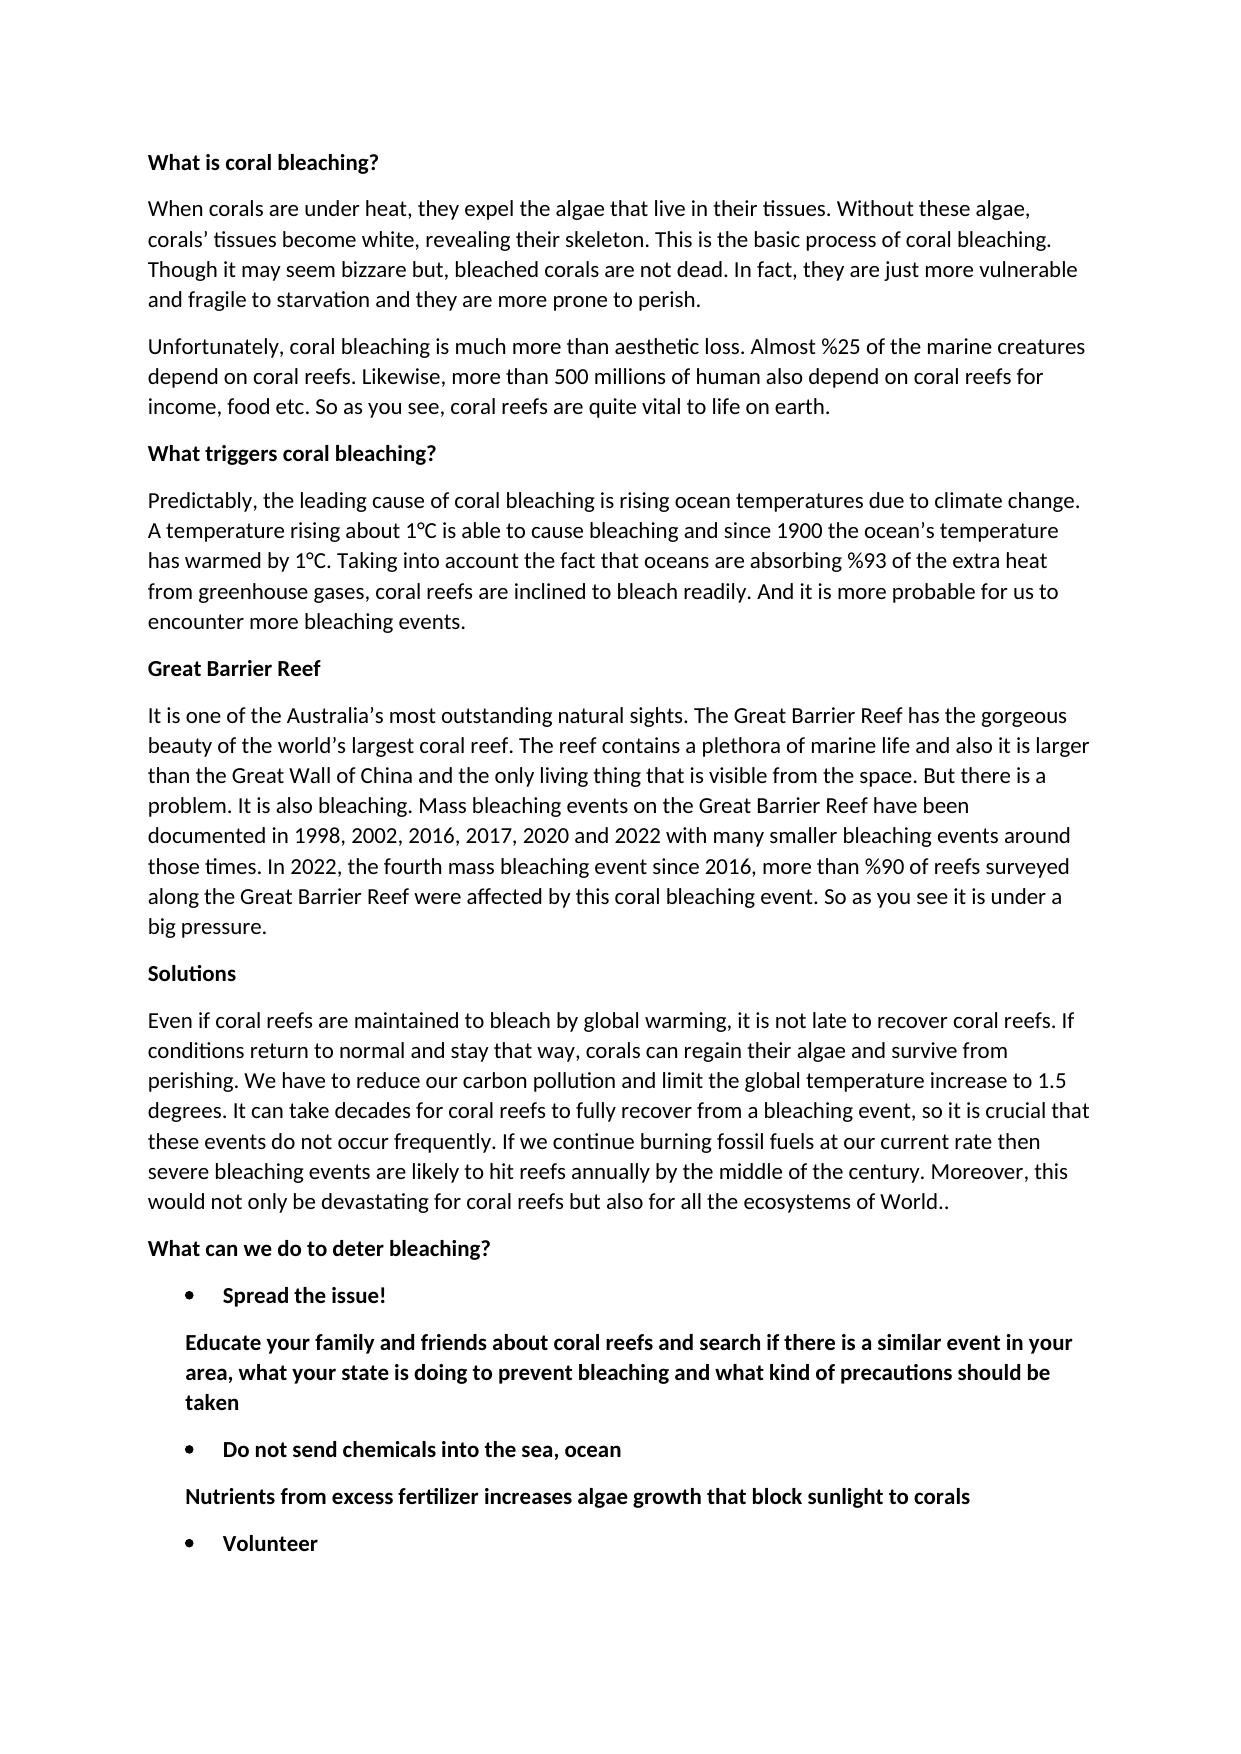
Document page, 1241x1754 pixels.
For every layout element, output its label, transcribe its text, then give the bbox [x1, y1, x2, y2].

text What triggers coral bleaching? [148, 439, 1093, 467]
text Nutrients from excess fertilizer increases algae growth that block sunlight to corals [185, 1482, 1093, 1510]
list Do not send chemicals into the sea, ocean [185, 1435, 1093, 1463]
text Even if coral reefs are maintained to bleach by global warming, it is not late to recover coral reefs. If conditions return to normal and stay that way, corals can regain their algae and survive from perishing. We have to reduce our carbon pollution and limit the global temperature increase to 1.5 degrees. It can take decades for coral reefs to fully recover from a bleaching event, so it is crucial that these events do not occur frequently. If we continue burning fossil fuels at our current rate then severe bleaching events are likely to hit reefs annually by the middle of the century. Moreover, this would not only be devastating for coral reefs but also for all the ecosystems of World.. [148, 1006, 1093, 1215]
text When corals are under heat, they expel the algae that live in their tissues. Without these algae, corals’ tissues become white, revealing their skeleton. This is the basic process of coral bleaching. Though it may seem bizzare but, bleached corals are not dead. In fact, they are just more vulnerable and fragile to starvation and they are more prone to perish. [148, 194, 1093, 313]
list Volunteer [185, 1529, 1093, 1557]
text Great Barrier Reef [148, 654, 1093, 682]
text Solutions [148, 959, 1093, 987]
list Spread the issue! [185, 1281, 1093, 1309]
text Unfortunately, coral bleaching is much more than aesthetic loss. Almost %25 of the marine creatures depend on coral reefs. Likewise, more than 500 millions of human also depend on coral reefs for income, food etc. So as you see, coral reefs are quite vital to life on earth. [148, 332, 1093, 420]
text Educate your family and friends about coral reefs and search if there is a similar event in your area, what your state is doing to prevent bleaching and what kind of precautions should be taken [185, 1328, 1093, 1416]
text What can we do to deter bleaching? [148, 1234, 1093, 1262]
text It is one of the Australia’s most outstanding natural sights. The Great Barrier Reef has the gorgeous beauty of the world’s largest coral reef. The reef contains a plethora of marine life and also it is larger than the Great Wall of China and the only living thing that is visible from the space. But there is a problem. It is also bleaching. Mass bleaching events on the Great Barrier Reef have been documented in 1998, 2002, 2016, 2017, 2020 and 2022 with many smaller bleaching events around those times. In 2022, the fourth mass bleaching event since 2016, more than %90 of reefs surveyed along the Great Barrier Reef were affected by this coral bleaching event. So as you see it is under a big pressure. [148, 701, 1093, 940]
text What is coral bleaching? [148, 148, 1093, 176]
text Predictably, the leading cause of coral bleaching is rising ocean temperatures due to climate change. A temperature rising about 1°C is able to cause bleaching and since 1900 the ocean’s temperature has warmed by 1°C. Taking into account the fact that oceans are absorbing %93 of the extra heat from greenhouse gases, coral reefs are inclined to bleach readily. And it is more probable for us to encounter more bleaching events. [148, 486, 1093, 635]
